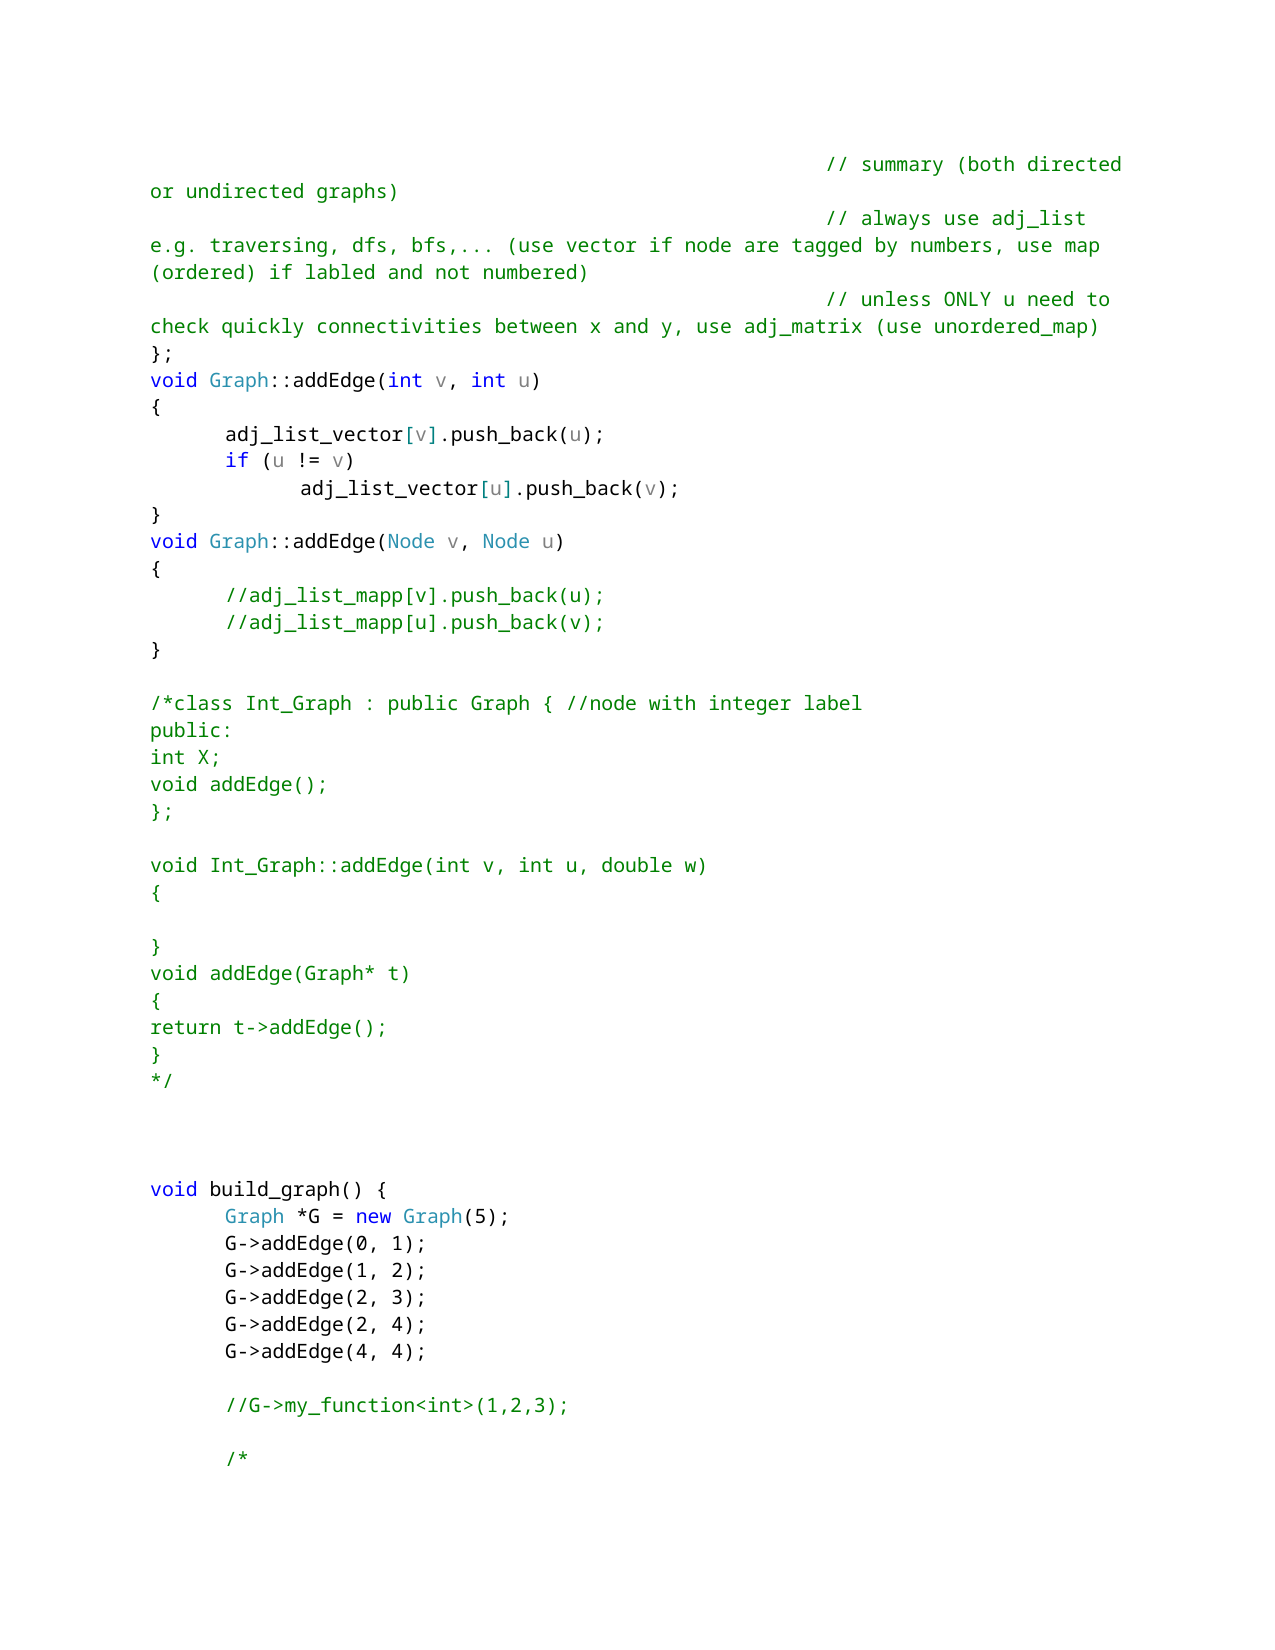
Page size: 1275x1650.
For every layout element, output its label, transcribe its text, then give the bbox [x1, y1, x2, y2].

text return t->addEdge(); [150, 1013, 1125, 1040]
text } [150, 1040, 1125, 1067]
text G->addEdge(2, 3); [150, 1283, 1125, 1310]
text */ [150, 1067, 1125, 1094]
text public: [150, 717, 1125, 743]
text //adj_list_mapp[v].push_back(u); [150, 582, 1125, 609]
text { [150, 393, 1125, 420]
text }; [150, 797, 1125, 824]
text void Graph::addEdge(Node v, Node u) [150, 528, 1125, 555]
text adj_list_vector[u].push_back(v); [150, 474, 1125, 501]
text // summary (both directed or undirected graphs) [150, 150, 1125, 204]
text } [150, 932, 1125, 959]
text if (u != v) [150, 447, 1125, 474]
text //G->my_function<int>(1,2,3); [150, 1391, 1125, 1418]
text void addEdge(); [150, 771, 1125, 797]
text { [150, 878, 1125, 905]
text void Int_Graph::addEdge(int v, int u, double w) [150, 851, 1125, 878]
text void build_graph() { [150, 1175, 1125, 1202]
text adj_list_vector[v].push_back(u); [150, 420, 1125, 447]
text } [150, 501, 1125, 528]
text void addEdge(Graph* t) [150, 959, 1125, 986]
text G->addEdge(2, 4); [150, 1310, 1125, 1337]
text // always use adj_list e.g. traversing, dfs, bfs,... (use vector if node are tagged by numbers, use map (ordered) if labled and not numbered) [150, 204, 1125, 285]
text { [150, 555, 1125, 582]
text void Graph::addEdge(int v, int u) [150, 366, 1125, 393]
text //adj_list_mapp[u].push_back(v); [150, 609, 1125, 636]
text } [150, 636, 1125, 663]
text /* [150, 1445, 1125, 1472]
text G->addEdge(0, 1); [150, 1229, 1125, 1256]
text /*class Int_Graph : public Graph { //node with integer label [150, 689, 1125, 717]
text }; [150, 339, 1125, 366]
text G->addEdge(1, 2); [150, 1256, 1125, 1283]
text // unless ONLY u need to check quickly connectivities between x and y, use adj_matrix (use unordered_map) [150, 285, 1125, 339]
text { [150, 986, 1125, 1013]
text int X; [150, 743, 1125, 771]
text G->addEdge(4, 4); [150, 1337, 1125, 1364]
text Graph *G = new Graph(5); [150, 1202, 1125, 1229]
